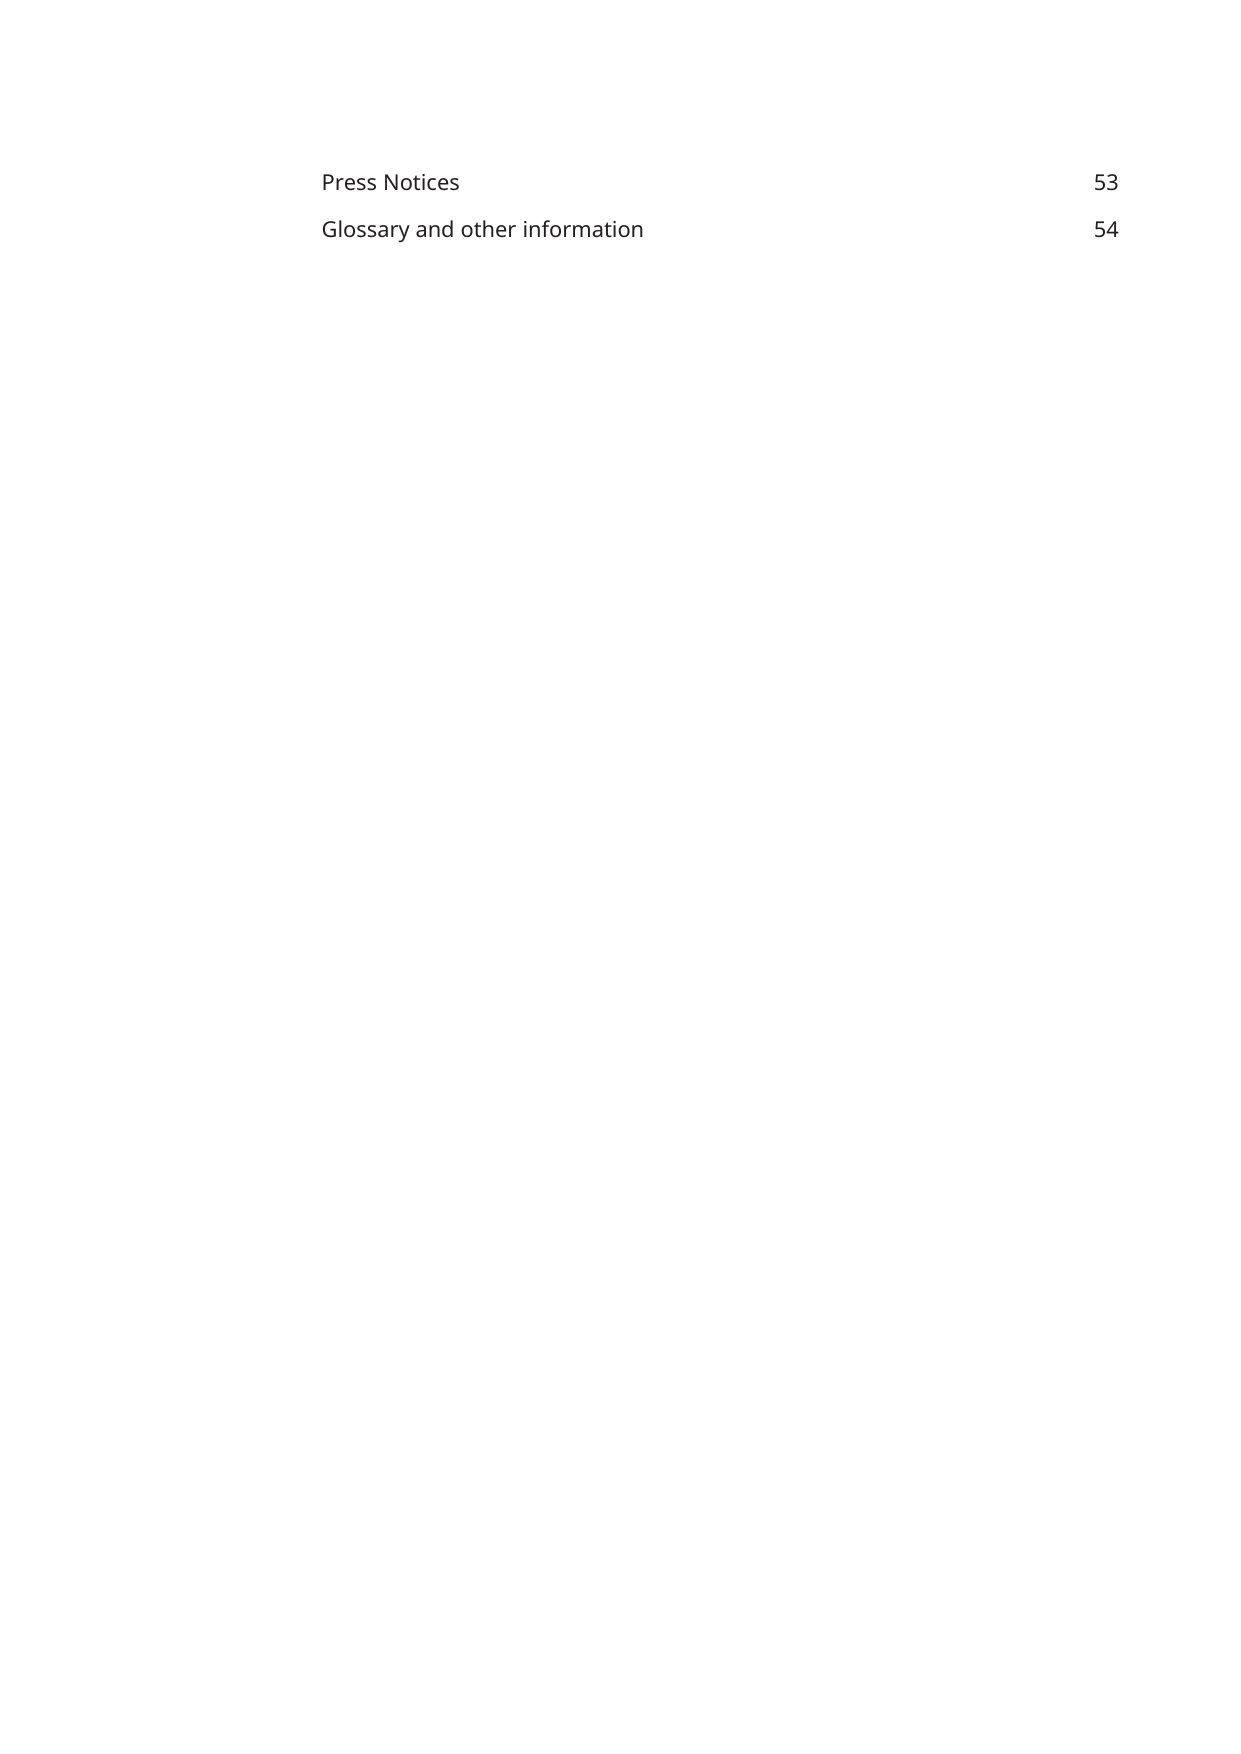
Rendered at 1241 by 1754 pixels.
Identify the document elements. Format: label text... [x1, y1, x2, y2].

text Press Notices 53 [321, 167, 1188, 196]
text Glossary and other information 54 [321, 214, 1188, 244]
